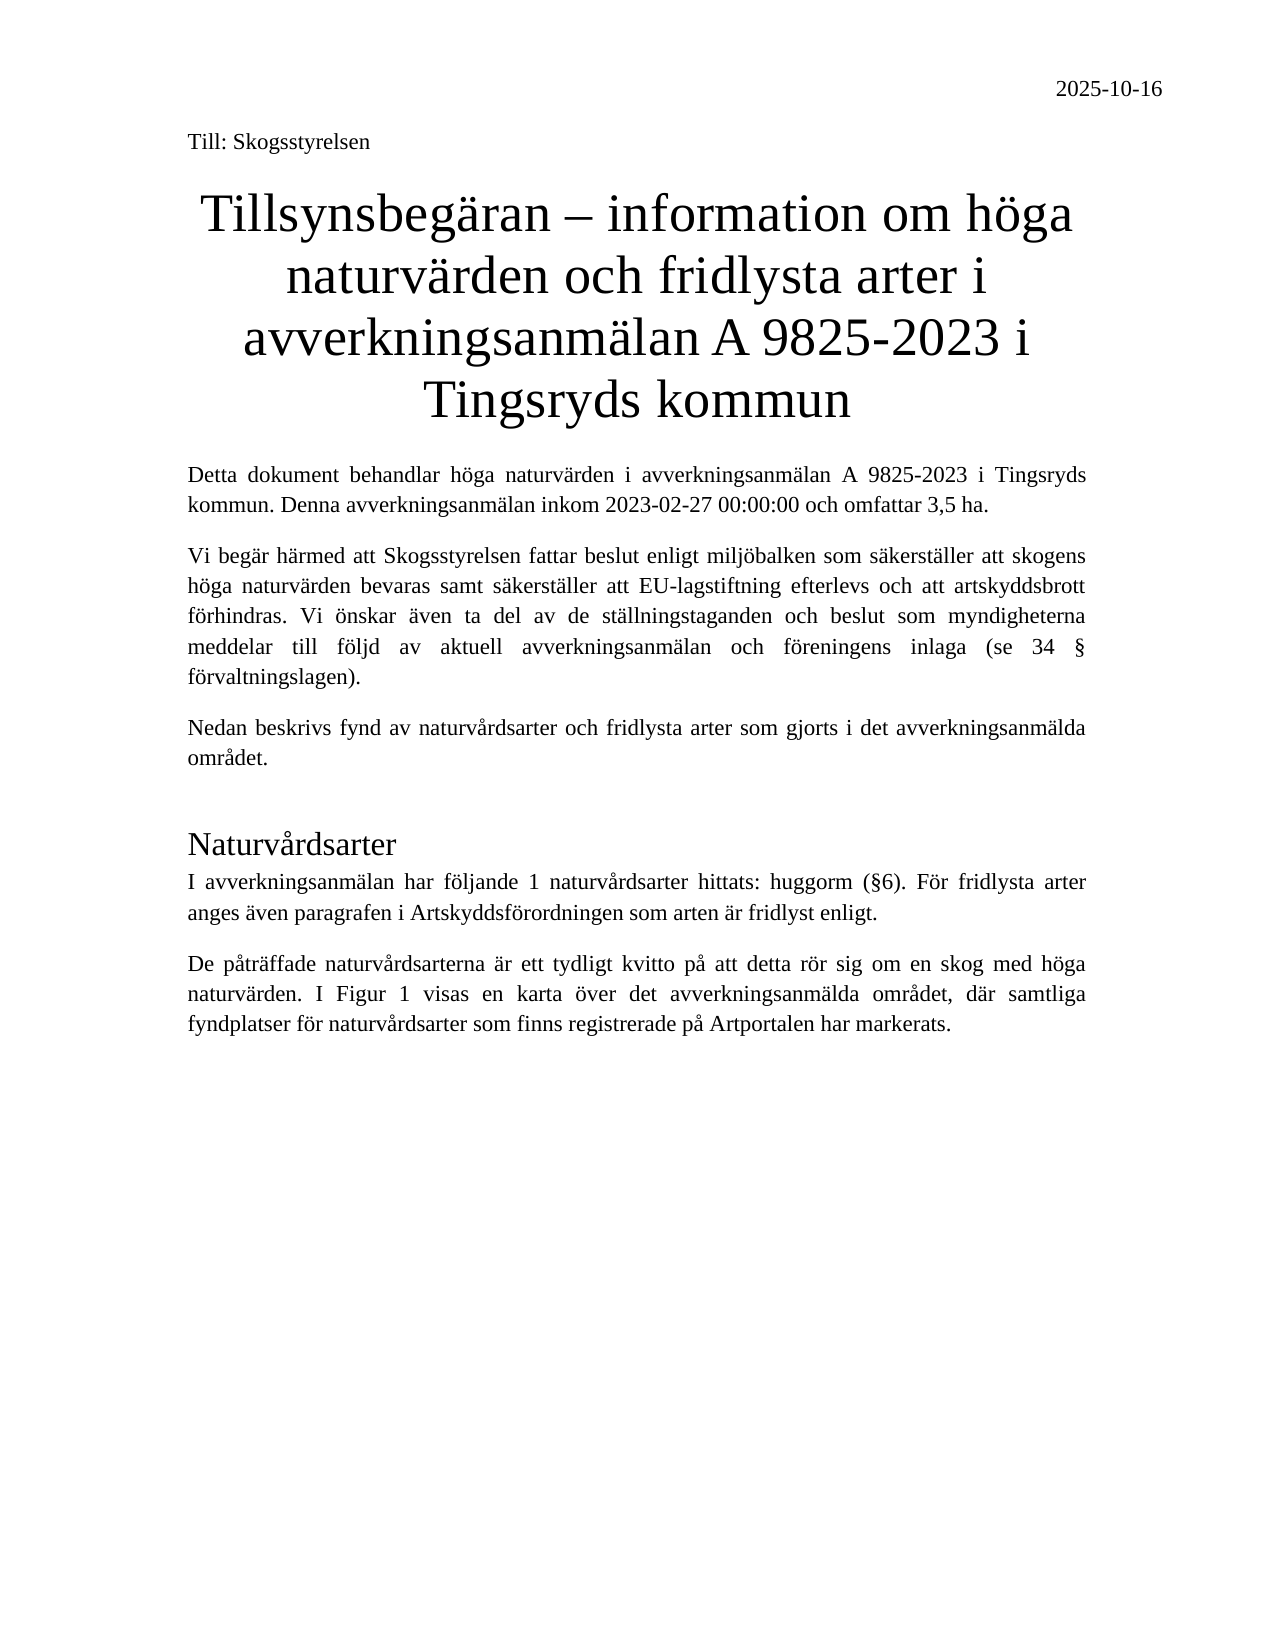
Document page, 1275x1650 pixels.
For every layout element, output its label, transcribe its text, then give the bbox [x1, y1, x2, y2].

text De påträffade naturvårdsarterna är ett tydligt kvitto på att detta rör sig om en skog med höga naturvärden. I Figur 1 visas en karta över det avverkningsanmälda området, där samtliga fyndplatser för naturvårdsarter som finns registrerade på Artportalen har markerats. [187, 950, 1087, 1036]
text Vi begär härmed att Skogsstyrelsen fattar beslut enligt miljöbalken som säkerställer att skogens höga naturvärden bevaras samt säkerställer att EU-lagstiftning efterlevs och att artskyddsbrott förhindras. Vi önskar även ta del av de ställningstaganden och beslut som myndigheterna meddelar till följd av aktuell avverkningsanmälan och föreningens inlaga (se 34 § förvaltningslagen). [187, 542, 1087, 689]
subtitle Naturvårdsarter [187, 824, 1087, 863]
text I avverkningsanmälan har följande 1 naturvårdsarter hittats: huggorm (§6). För fridlysta arter anges även paragrafen i Artskyddsförordningen som arten är fridlyst enligt. [187, 868, 1087, 925]
title Tillsynsbegäran – information om höga naturvärden och fridlysta arter i avverkningsanmälan A 9825-2023 i Tingsryds kommun [187, 180, 1087, 429]
text Nedan beskrivs fynd av naturvårdsarter och fridlysta arter som gjorts i det avverkningsanmälda området. [187, 714, 1087, 771]
text Detta dokument behandlar höga naturvärden i avverkningsanmälan A 9825-2023 i Tingsryds kommun. Denna avverkningsanmälan inkom 2023-02-27 00:00:00 och omfattar 3,5 ha. [187, 461, 1087, 517]
